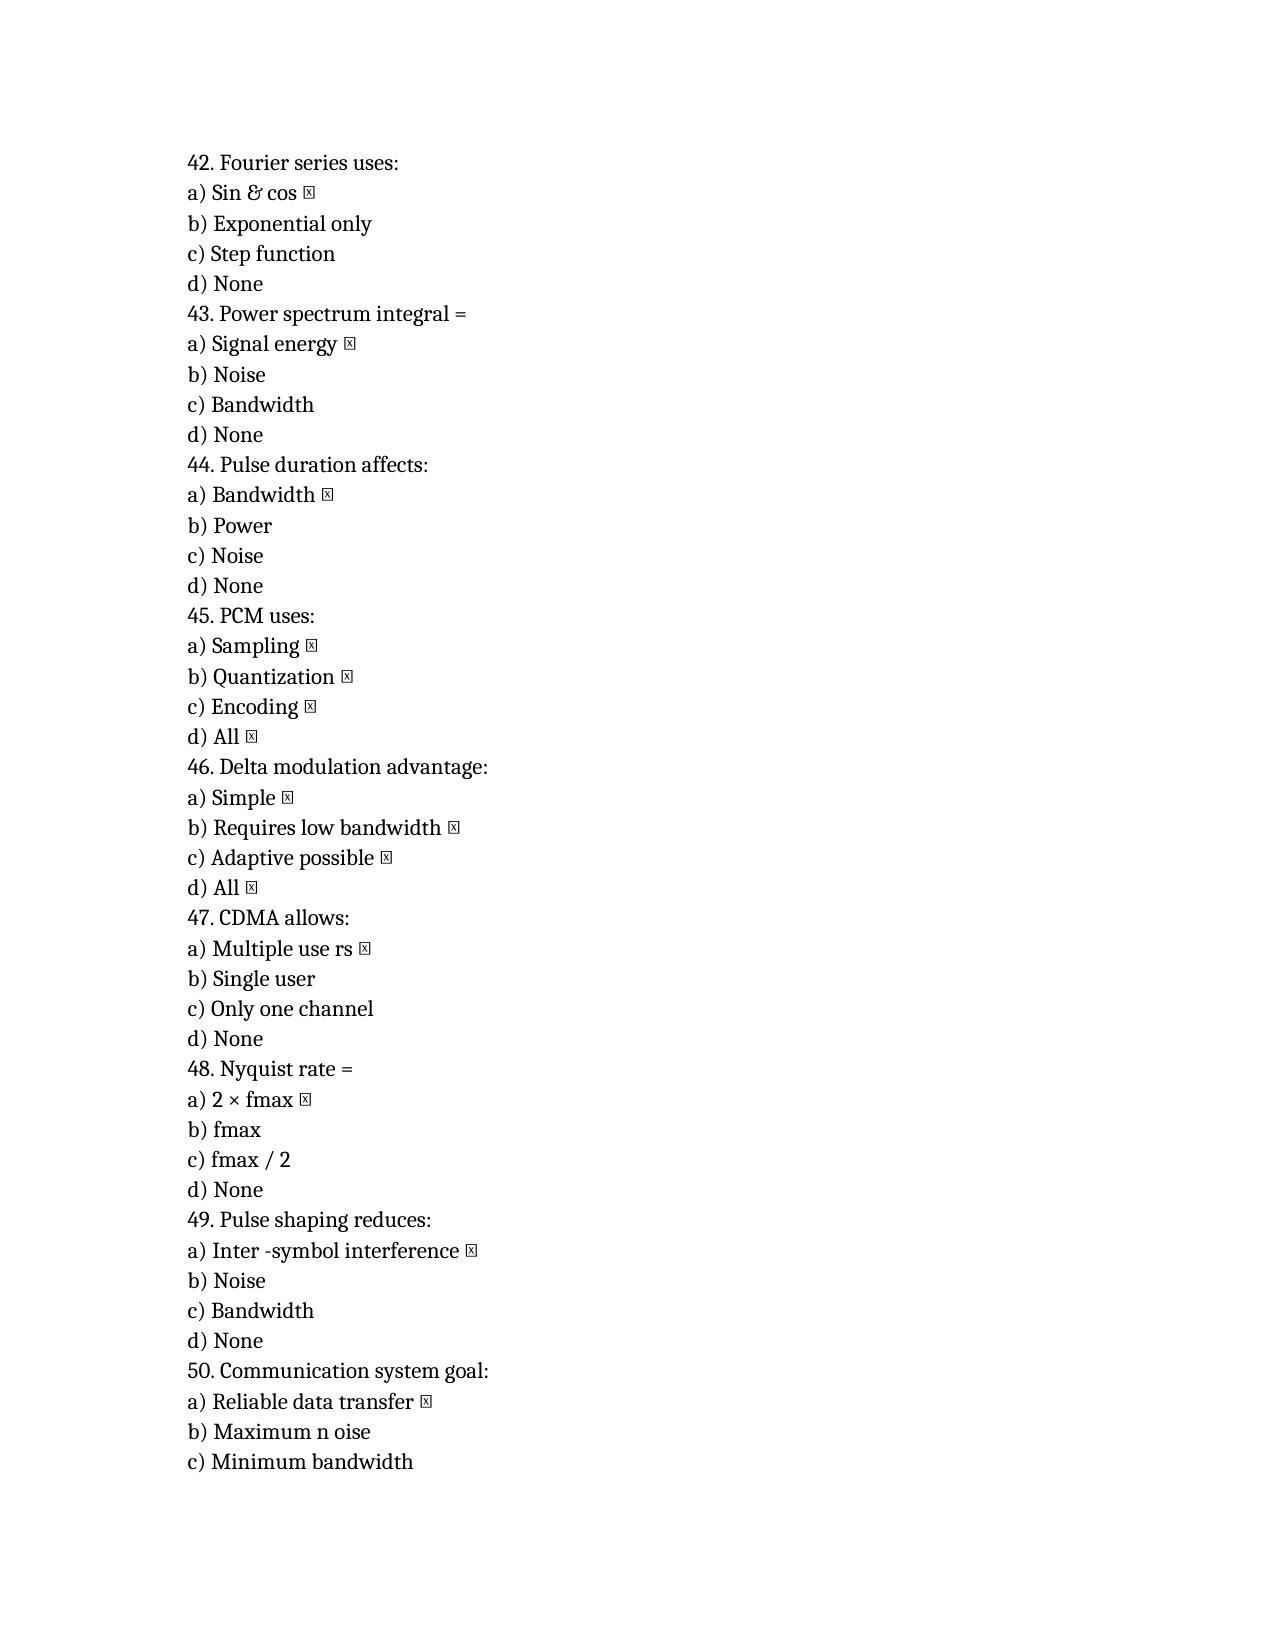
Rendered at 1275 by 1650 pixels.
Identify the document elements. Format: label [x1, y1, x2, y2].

text [187, 150, 1087, 1475]
